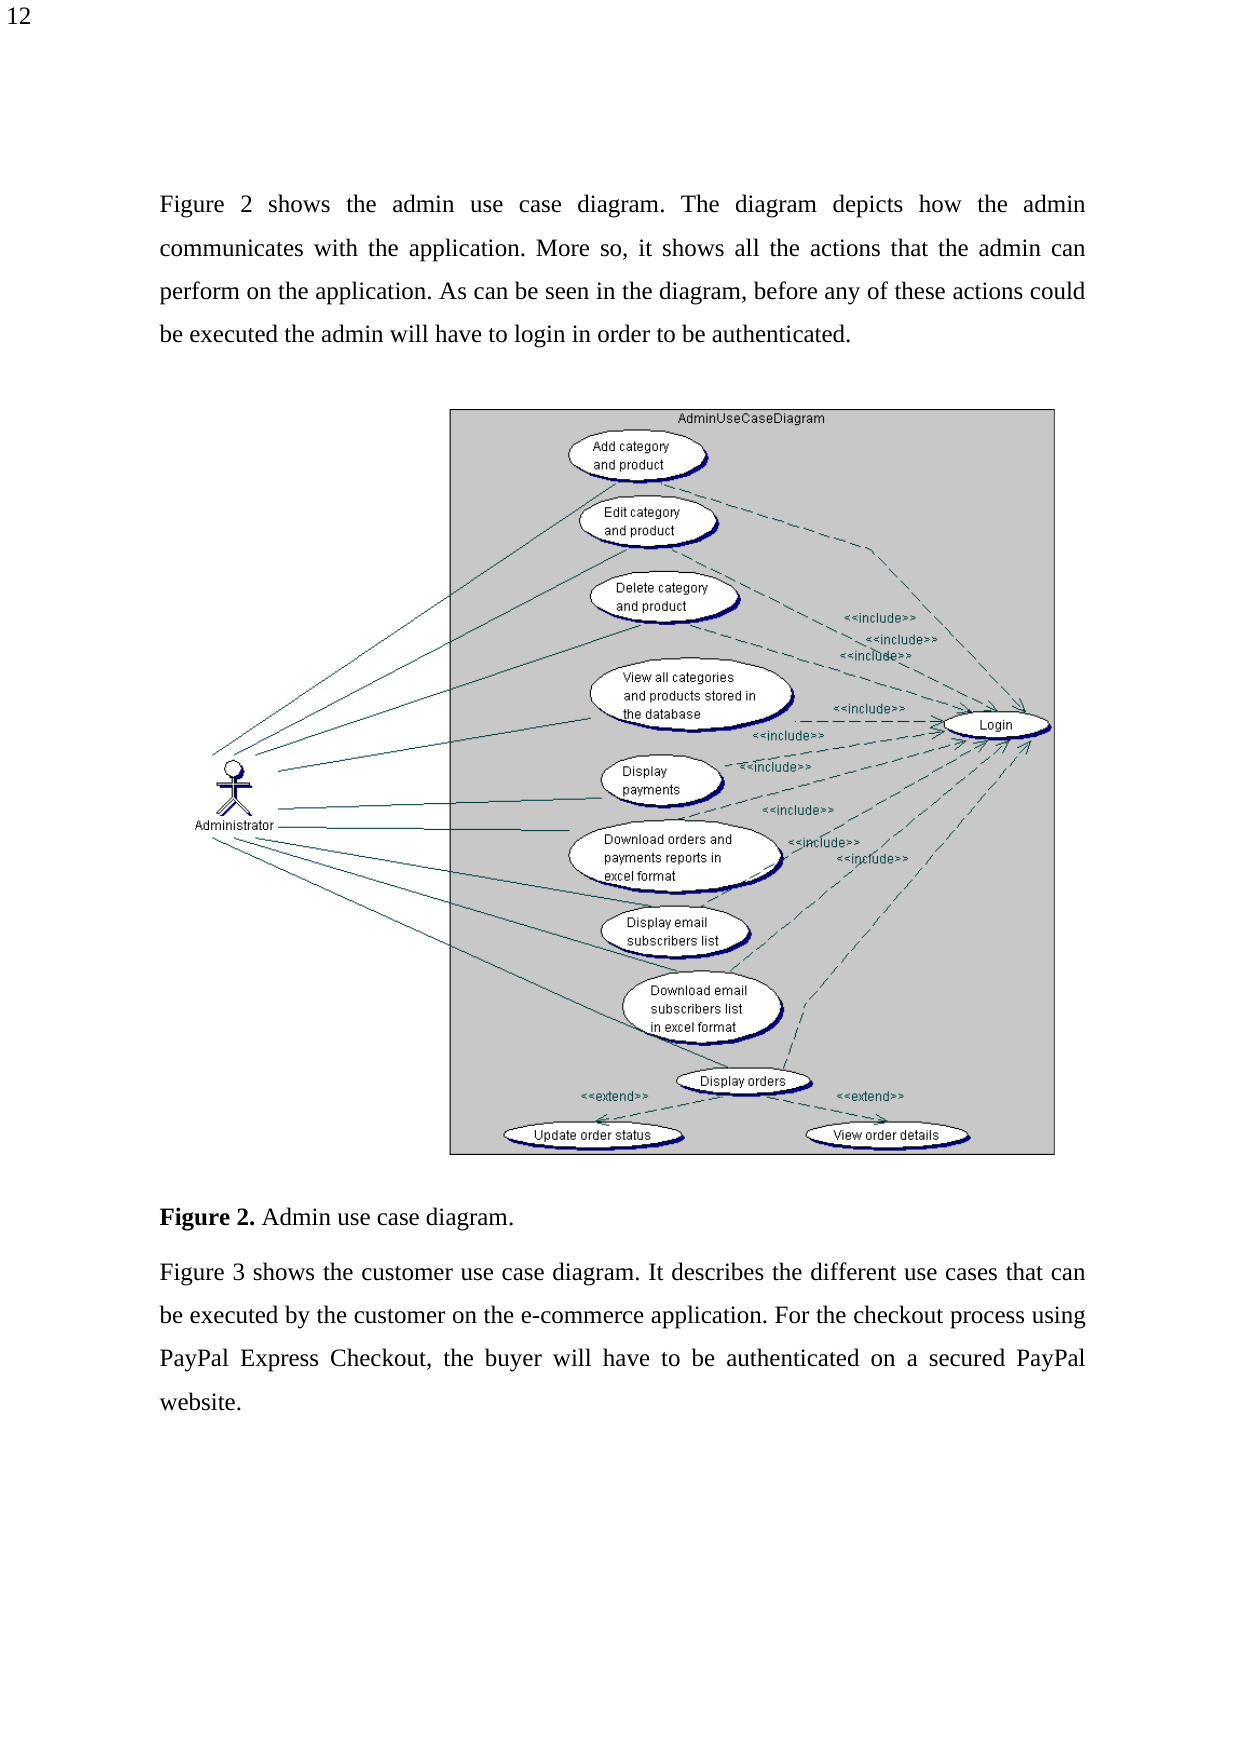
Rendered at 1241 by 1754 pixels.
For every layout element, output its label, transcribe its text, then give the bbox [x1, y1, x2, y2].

text Figure 3 shows the customer use case diagram. It describes the different use cases that can be executed by the customer on the e-commerce application. For the checkout process using PayPal Express Checkout, the buyer will have to be authenticated on a secured PayPal website. [159, 1257, 1087, 1415]
text Figure 2 shows the admin use case diagram. The diagram depicts how the admin communicates with the application. More so, it shows all the actions that the admin can perform on the application. As can be seen in the diagram, before any of these actions could be executed the admin will have to login in order to be authenticated. [159, 189, 1087, 348]
text Figure 2. Admin use case diagram. [159, 1202, 1087, 1231]
picture [195, 409, 1055, 1155]
